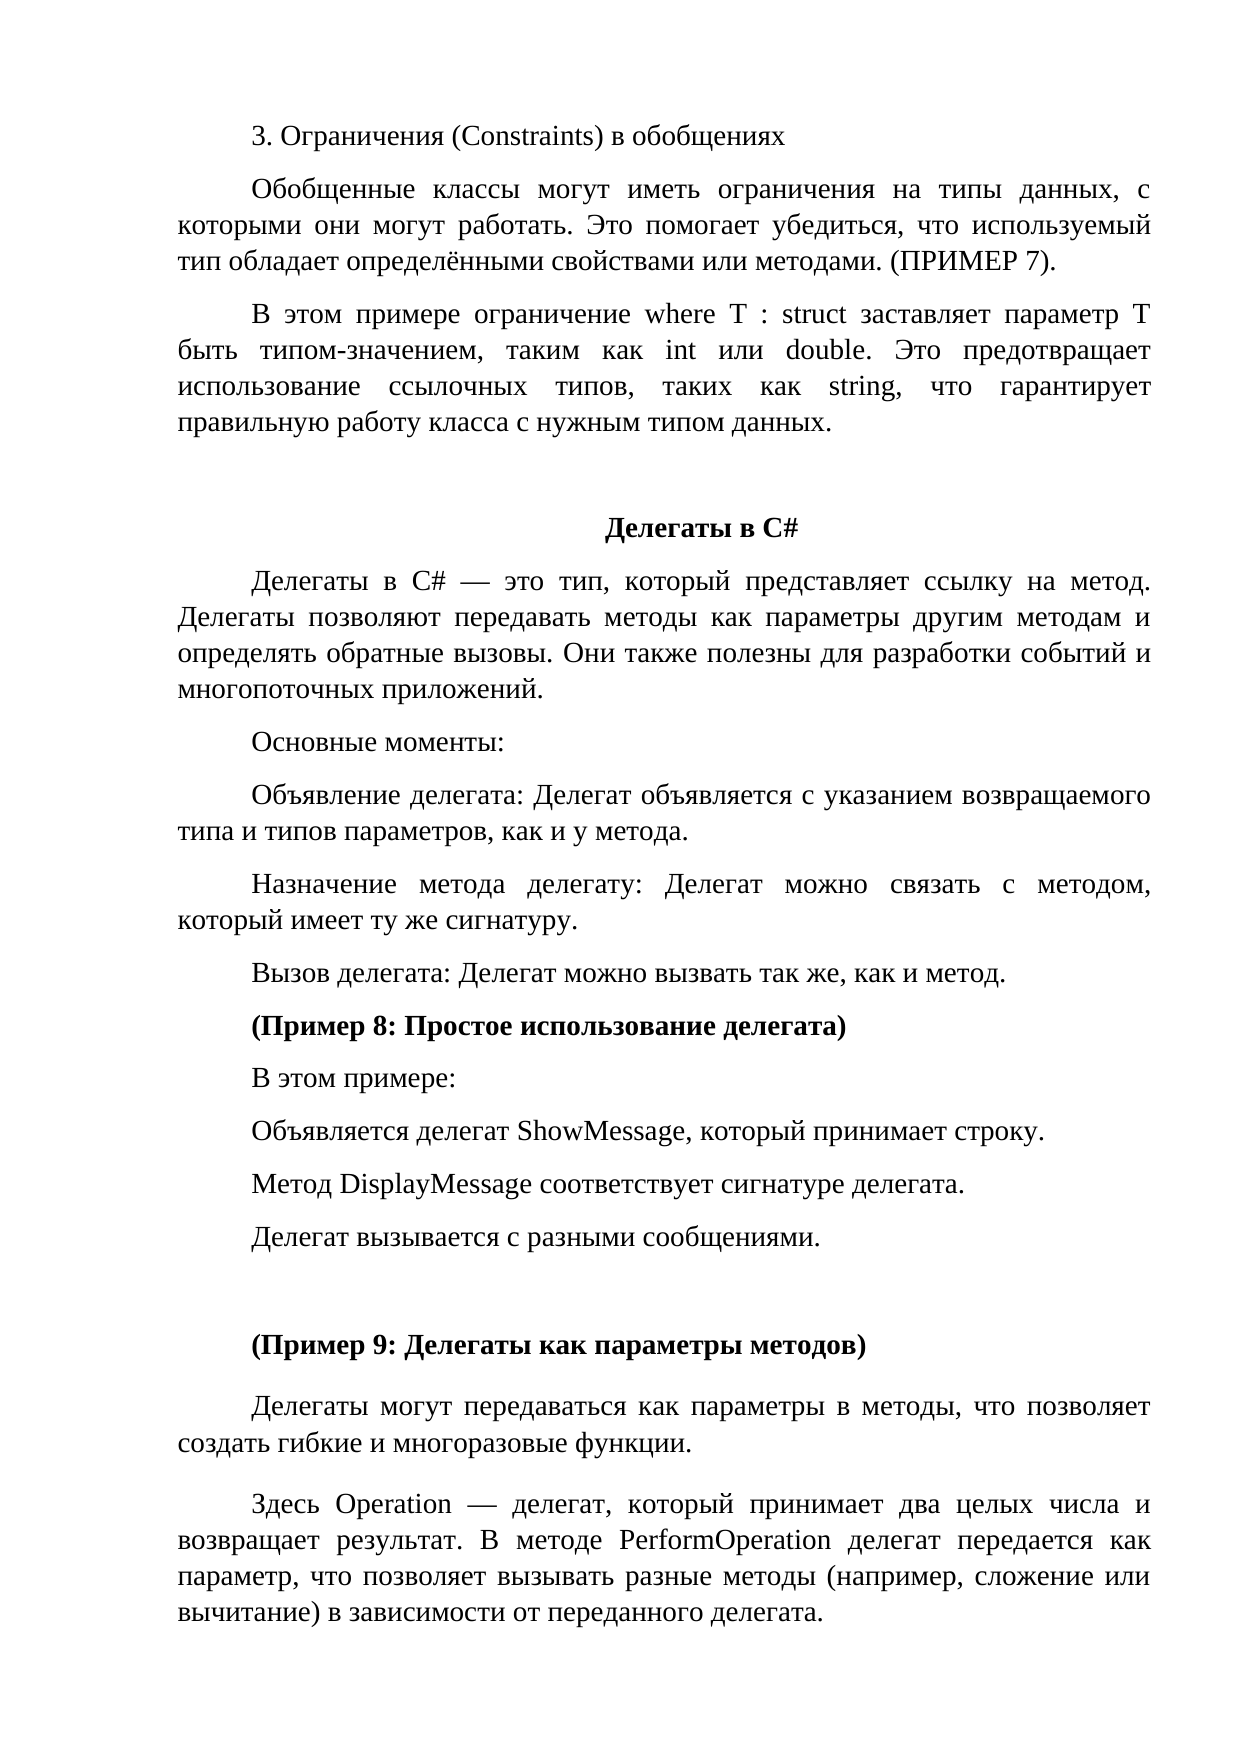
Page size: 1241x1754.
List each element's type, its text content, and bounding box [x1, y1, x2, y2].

text Метод DisplayMessage соответствует сигнатуре делегата. [177, 1166, 1152, 1200]
text В этом примере: [177, 1061, 1152, 1094]
text Делегаты могут передаваться как параметры в методы, что позволяет создать гибкие и многоразовые функции. [177, 1388, 1152, 1458]
text 3. Ограничения (Constraints) в обобщениях [177, 118, 1152, 152]
text Основные моменты: [177, 724, 1152, 758]
text (Пример 9: Делегаты как параметры методов) [177, 1327, 1152, 1361]
text Объявляется делегат ShowMessage, который принимает строку. [177, 1113, 1152, 1147]
text Обобщенные классы могут иметь ограничения на типы данных, с которыми они могут работать. Это помогает убедиться, что используемый тип обладает определёнными свойствами или методами. (ПРИМЕР 7). [177, 171, 1152, 277]
text Объявление делегата: Делегат объявляется с указанием возвращаемого типа и типов параметров, как и у метода. [177, 777, 1152, 847]
text (Пример 8: Простое использование делегата) [177, 1008, 1152, 1041]
text Вызов делегата: Делегат можно вызвать так же, как и метод. [177, 955, 1152, 988]
text Назначение метода делегату: Делегат можно связать с методом, который имеет ту же сигнатуру. [177, 866, 1152, 936]
text Делегаты в C# — это тип, который представляет ссылку на метод. Делегаты позволяют передавать методы как параметры другим методам и определять обратные вызовы. Они также полезны для разработки событий и многопоточных приложений. [177, 563, 1152, 705]
text В этом примере ограничение where T : struct заставляет параметр T быть типом-значением, таким как int или double. Это предотвращает использование ссылочных типов, таких как string, что гарантирует правильную работу класса с нужным типом данных. [177, 296, 1152, 438]
text Здесь Operation — делегат, который принимает два целых числа и возвращает результат. В методе PerformOperation делегат передается как параметр, что позволяет вызывать разные методы (например, сложение или вычитание) в зависимости от переданного делегата. [177, 1486, 1152, 1628]
text Делегат вызывается с разными сообщениями. [177, 1219, 1152, 1252]
text Делегаты в С# [177, 510, 1152, 544]
